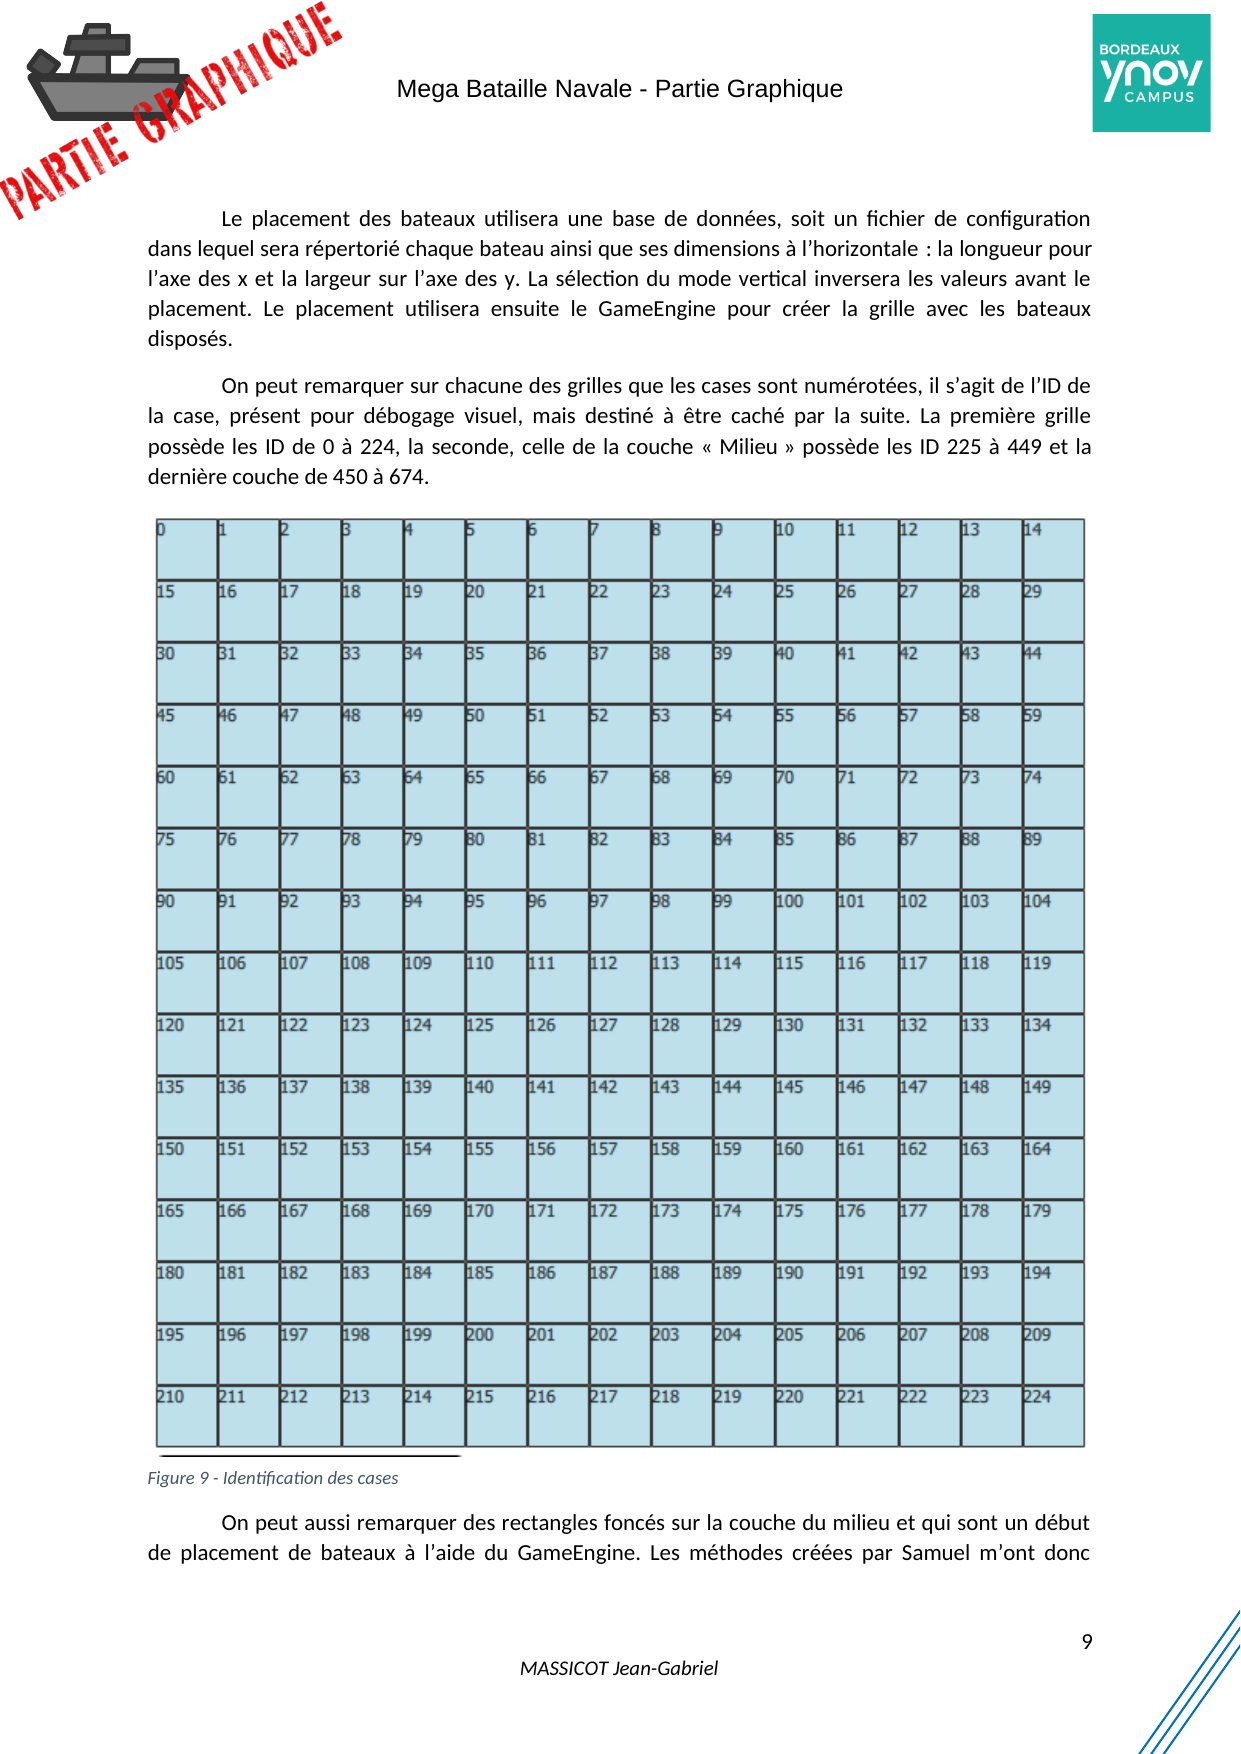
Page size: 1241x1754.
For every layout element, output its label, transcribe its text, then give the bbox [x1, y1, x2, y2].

picture [147, 511, 1093, 1457]
text On peut remarquer sur chacune des grilles que les cases sont numérotées, il s’agit de l’ID de la case, présent pour débogage visuel, mais destiné à être caché par la suite. La première grille possède les ID de 0 à 224, la seconde, celle de la couche « Milieu » possède les ID 225 à 449 et la dernière couche de 450 à 674. [148, 371, 1093, 490]
text Le placement des bateaux utilisera une base de données, soit un fichier de configuration dans lequel sera répertorié chaque bateau ainsi que ses dimensions à l’horizontale : la longueur pour l’axe des x et la largeur sur l’axe des y. La sélection du mode vertical inversera les valeurs avant le placement. Le placement utilisera ensuite le GameEngine pour créer la grille avec les bateaux disposés. [148, 204, 1093, 353]
picture [0, 0, 343, 221]
picture [1092, 14, 1211, 132]
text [148, 1489, 1093, 1566]
